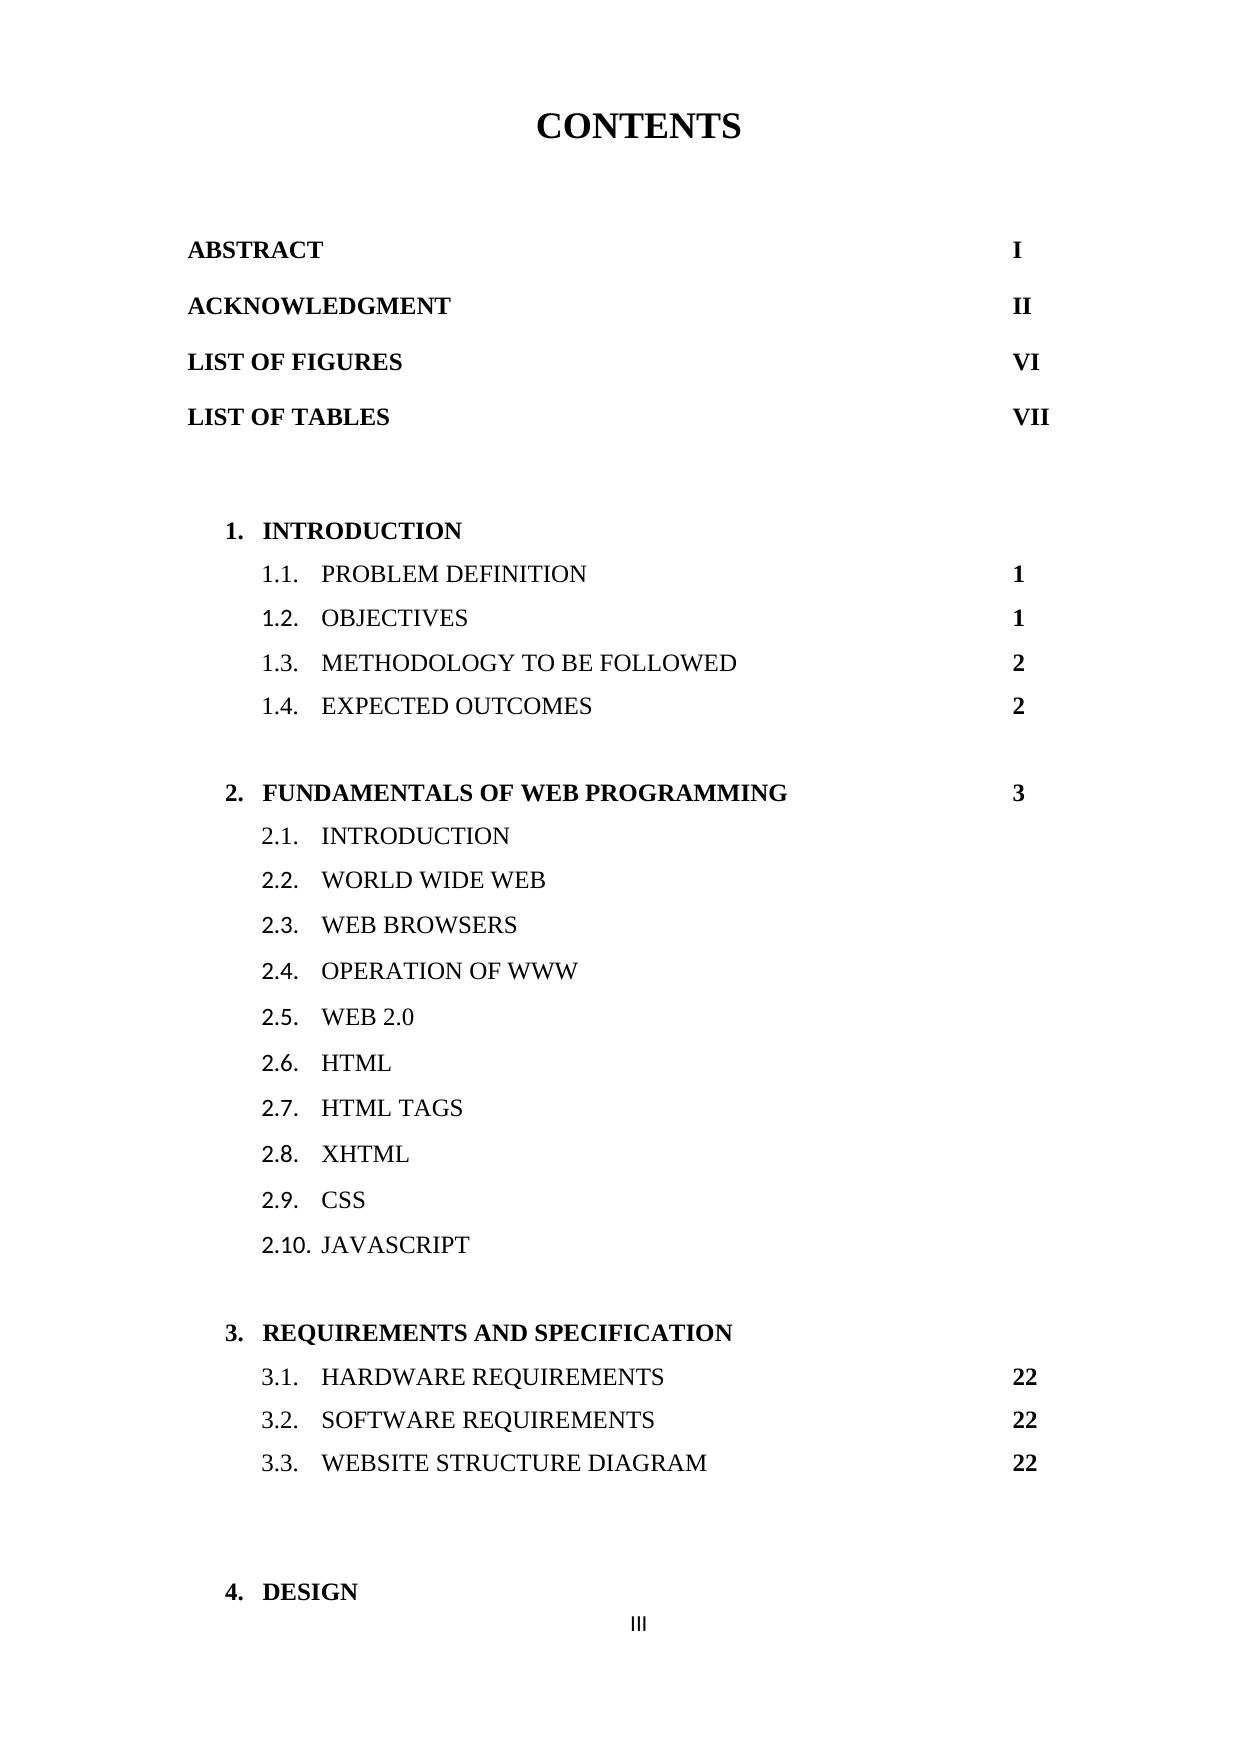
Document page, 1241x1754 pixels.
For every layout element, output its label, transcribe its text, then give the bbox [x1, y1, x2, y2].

list INTRODUCTION [225, 516, 1090, 545]
list PROBLEM DEFINITION 1 [261, 559, 1090, 588]
text ACKNOWLEDGMENT II [187, 291, 1090, 320]
list OPERATION OF WWW [261, 955, 1090, 986]
list WEB 2.0 [261, 1001, 1090, 1032]
list HTML [261, 1047, 1090, 1077]
list METHODOLOGY TO BE FOLLOWED 2 [261, 648, 1090, 677]
text CONTENTS [187, 103, 1090, 147]
list HTML TAGS [261, 1092, 1090, 1123]
list DESIGN [225, 1577, 1090, 1606]
list WORLD WIDE WEB [261, 864, 1090, 894]
list OBJECTIVES 1 [261, 602, 1090, 633]
text LIST OF TABLES VII [187, 402, 1090, 431]
list FUNDAMENTALS OF WEB PROGRAMMING 3 [225, 778, 1090, 806]
list HARDWARE REQUIREMENTS 22 [261, 1362, 1090, 1390]
list REQUIREMENTS AND SPECIFICATION [225, 1318, 1090, 1347]
list SOFTWARE REQUIREMENTS 22 [261, 1405, 1090, 1433]
list JAVASCRIPT [261, 1230, 1090, 1260]
list INTRODUCTION [261, 821, 1090, 849]
list WEB BROWSERS [261, 909, 1090, 940]
text LIST OF FIGURES VI [187, 347, 1090, 376]
text ABSTRACT I [187, 236, 1090, 264]
list EXPECTED OUTCOMES 2 [261, 691, 1090, 720]
list WEBSITE STRUCTURE DIAGRAM 22 [261, 1448, 1090, 1477]
list CSS [261, 1184, 1090, 1214]
list XHTML [261, 1138, 1090, 1169]
